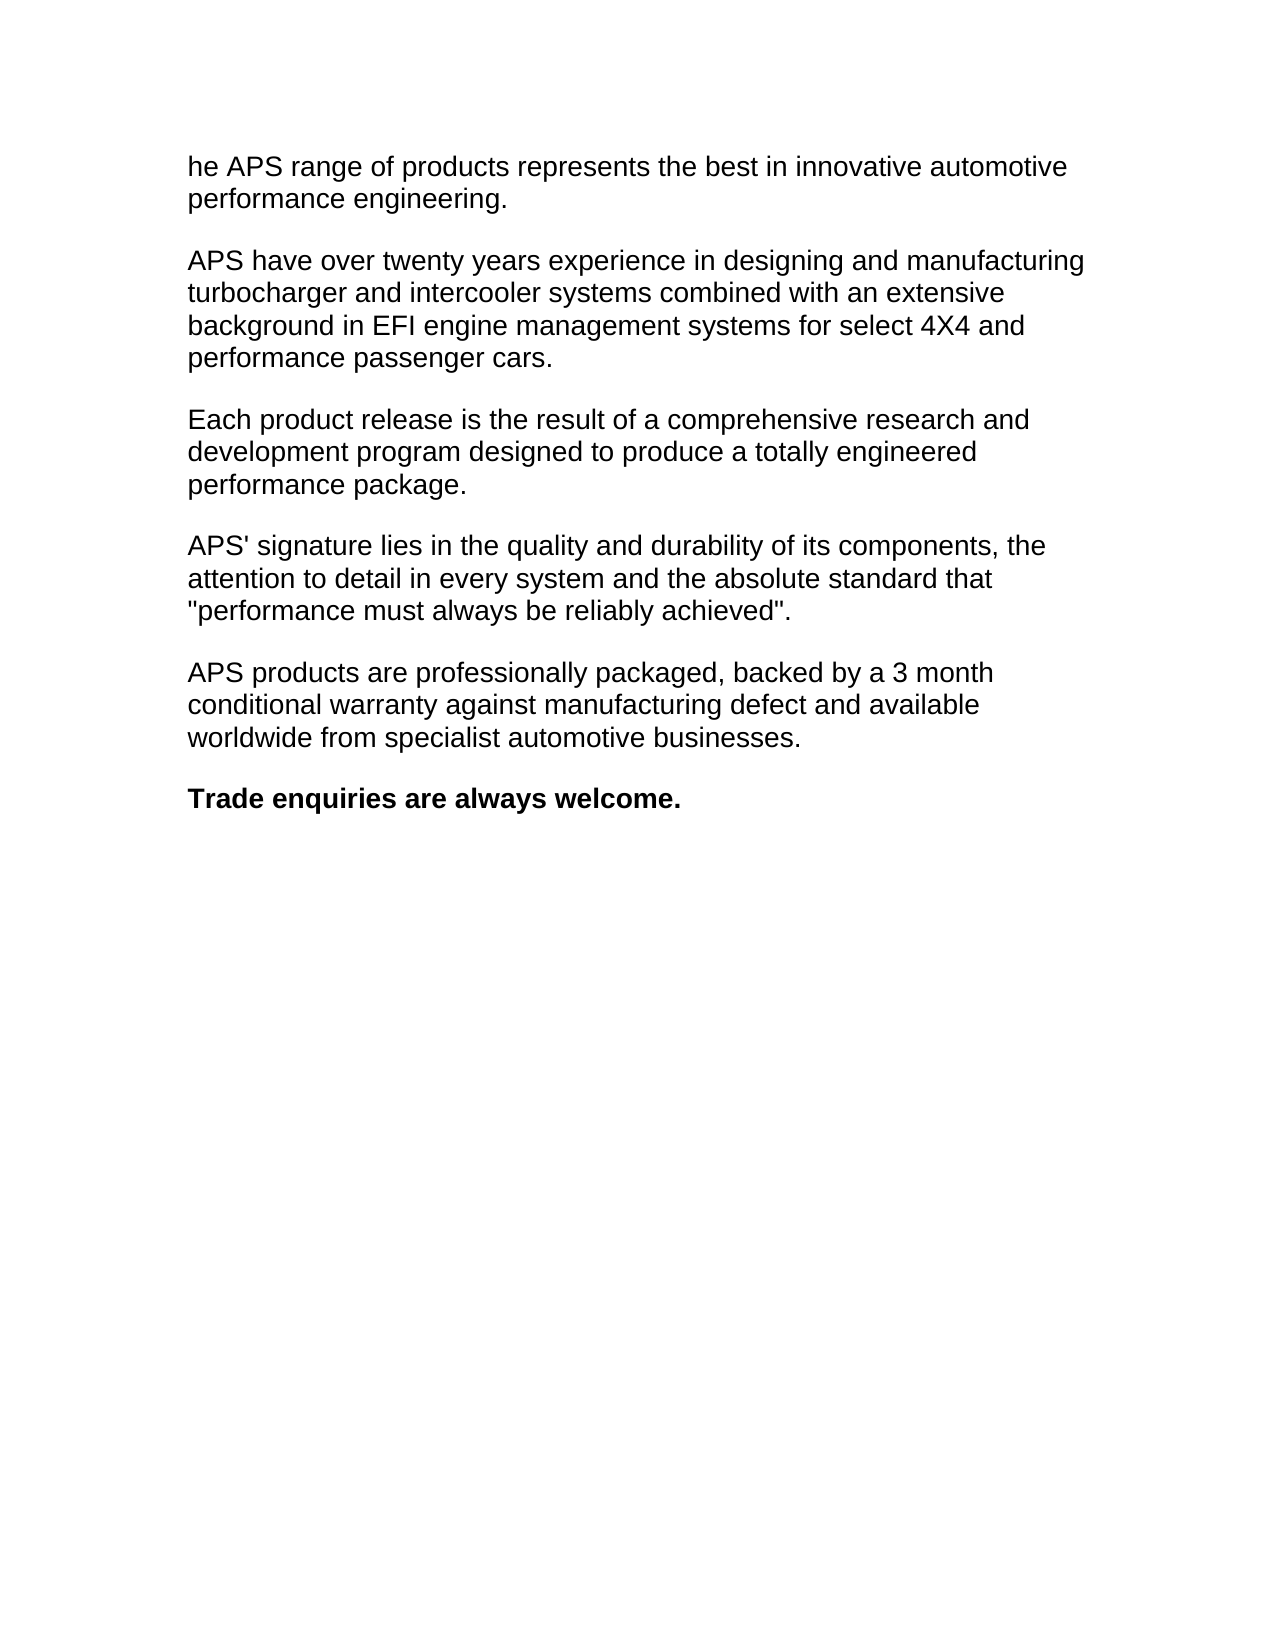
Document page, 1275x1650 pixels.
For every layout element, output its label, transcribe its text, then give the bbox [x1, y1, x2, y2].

text Each product release is the result of a comprehensive research and development program designed to produce a totally engineered performance package. [187, 403, 1087, 500]
text APS' signature lies in the quality and durability of its components, the attention to detail in every system and the absolute standard that "performance must always be reliably achieved". [187, 529, 1087, 627]
text Trade enquiries are always welcome. [187, 782, 1087, 815]
text APS have over twenty years experience in designing and manufacturing turbocharger and intercooler systems combined with an extensive background in EFI engine management systems for select 4X4 and performance passenger cars. [187, 244, 1087, 374]
text APS products are professionally packaged, backed by a 3 month conditional warranty against manufacturing defect and available worldwide from specialist automotive businesses. [187, 656, 1087, 753]
text he APS range of products represents the best in innovative automotive performance engineering. [187, 150, 1087, 215]
